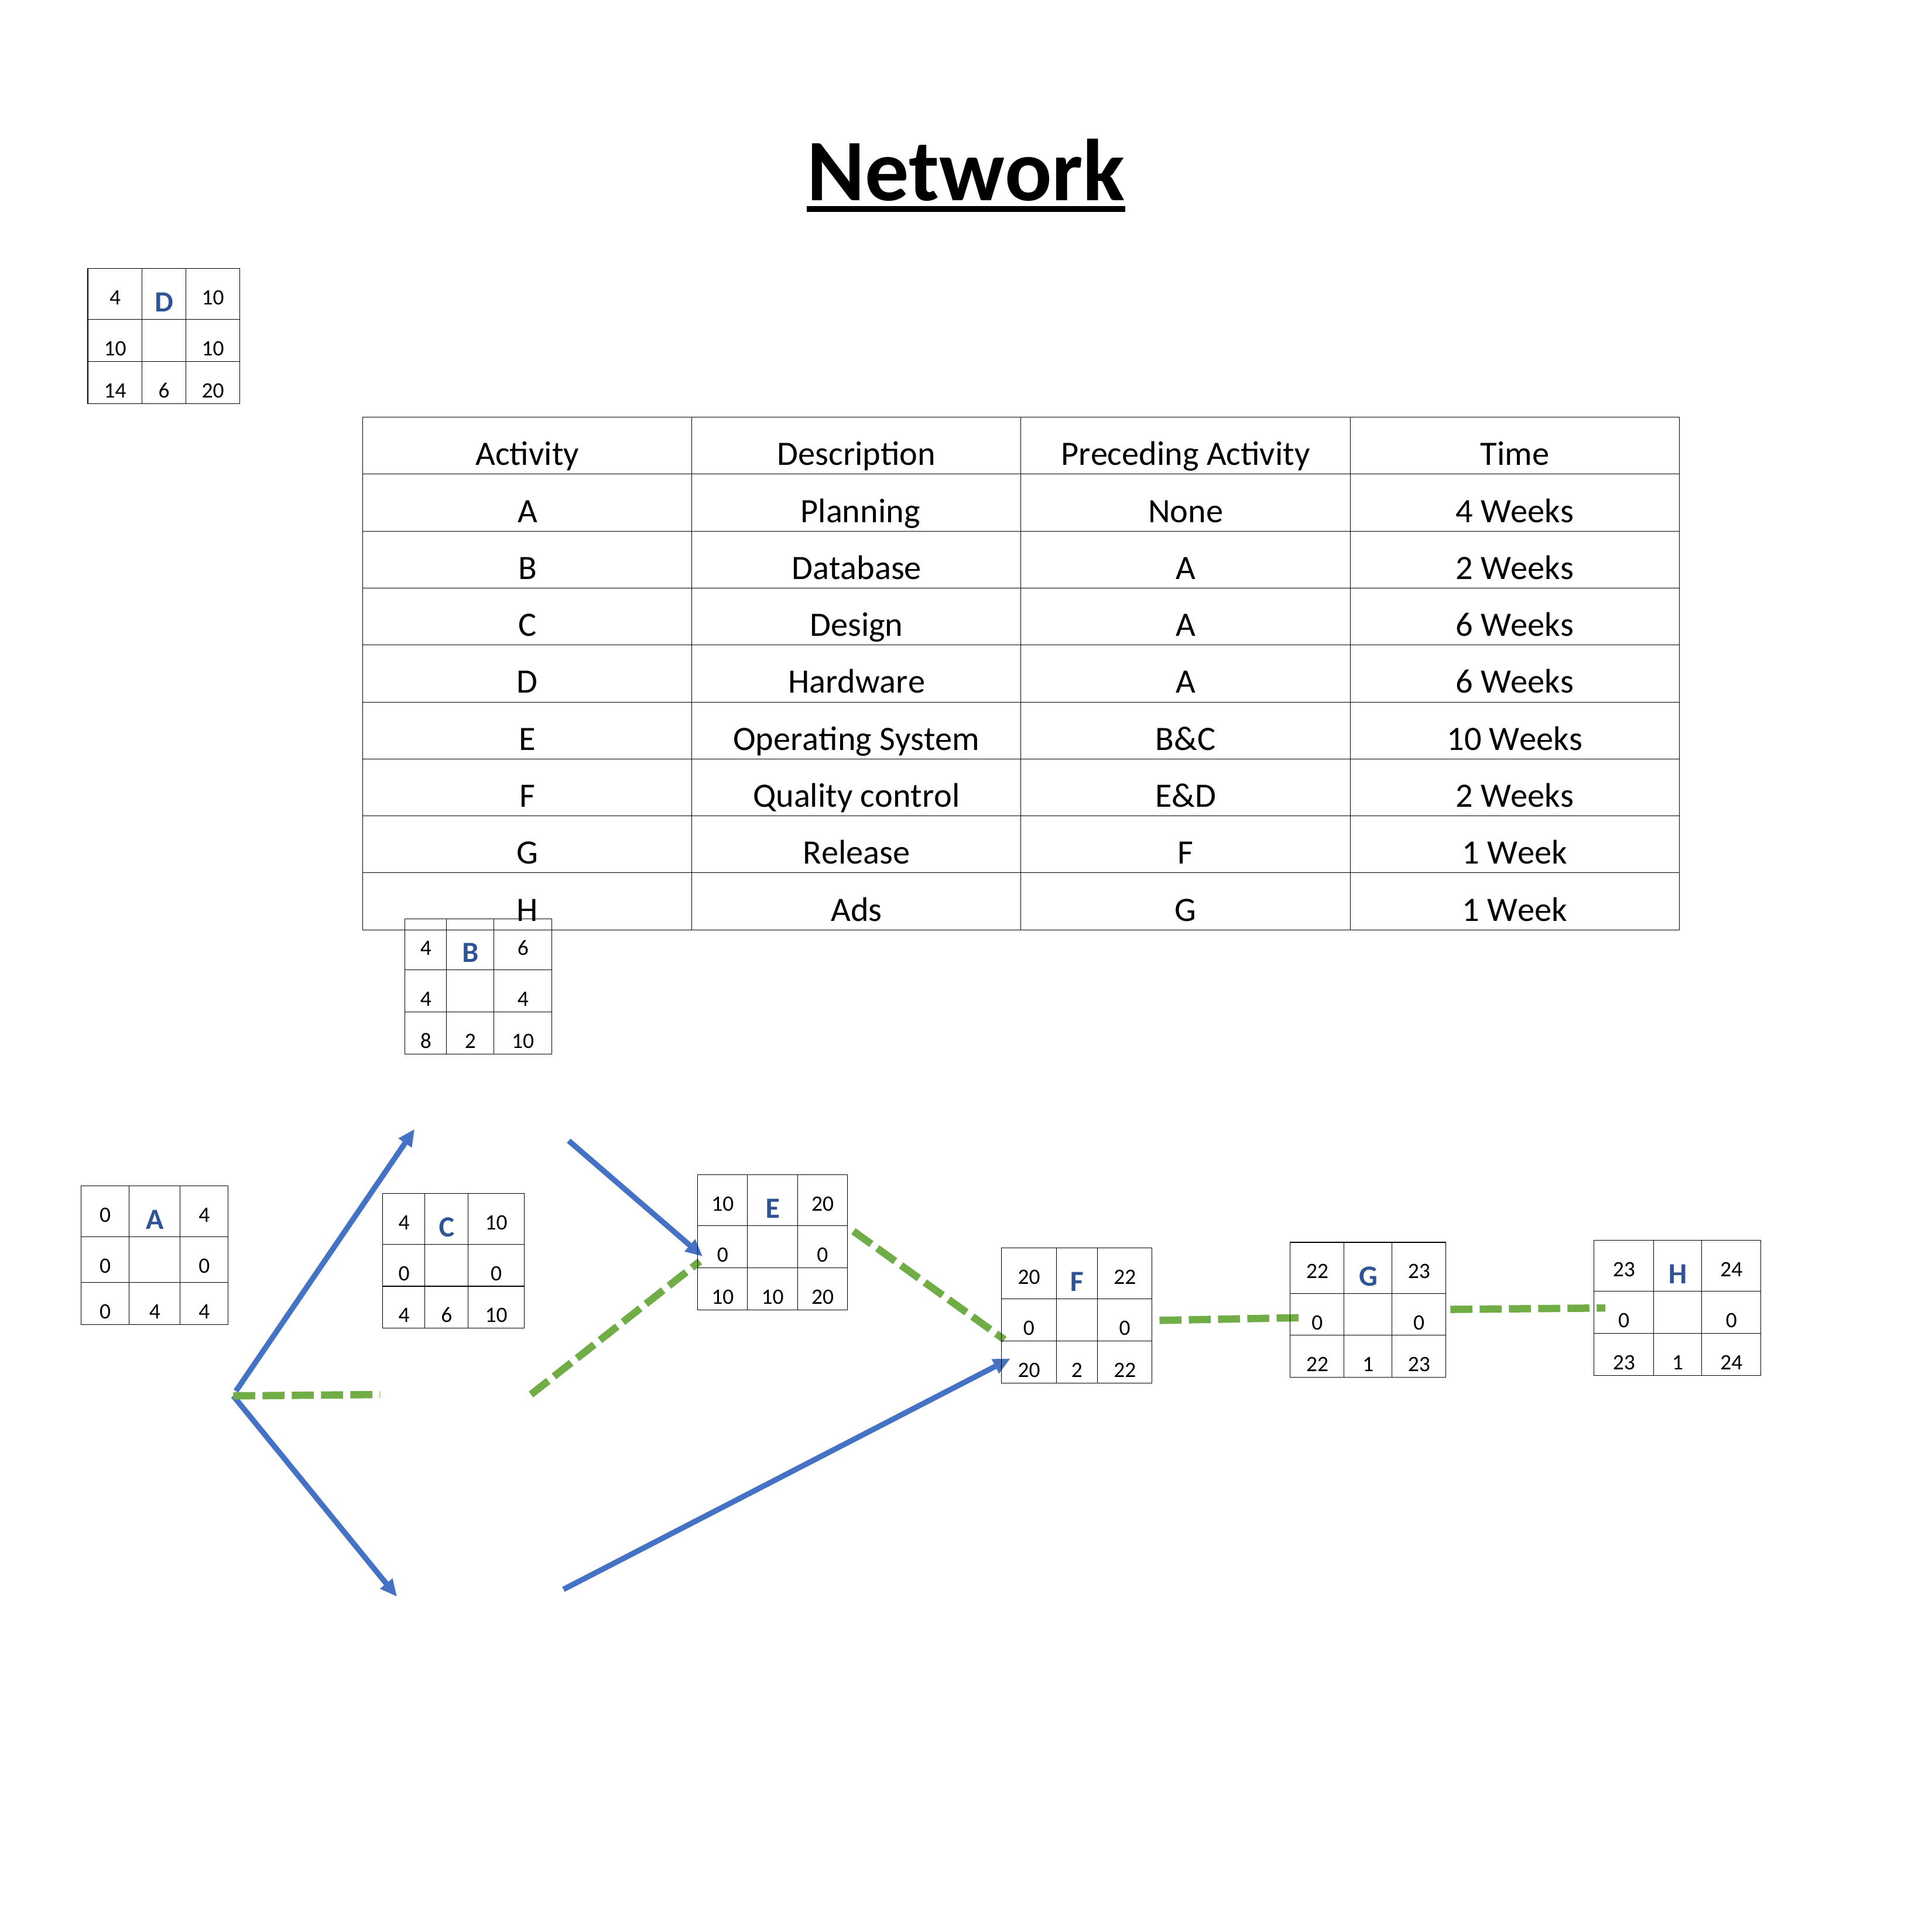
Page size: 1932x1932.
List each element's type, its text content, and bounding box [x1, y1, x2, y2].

table_cell 0 [180, 1237, 228, 1282]
table_cell [142, 320, 186, 361]
table_header Activity [363, 417, 691, 474]
table_cell [1344, 1294, 1392, 1335]
table_cell 1 [1654, 1334, 1701, 1375]
table_cell 0 [1098, 1299, 1152, 1341]
table_header 22 [1098, 1248, 1152, 1299]
table_cell Release [692, 816, 1020, 872]
table_cell 0 [698, 1226, 747, 1268]
table_header 10 [698, 1175, 747, 1225]
table_cell G [1021, 873, 1350, 930]
table_cell 10 Weeks [1351, 703, 1679, 759]
table_cell E&D [1021, 759, 1350, 816]
table_cell 10 [494, 1012, 551, 1053]
table_cell [1057, 1299, 1097, 1341]
table_cell 23 [1594, 1334, 1653, 1375]
table_header E [748, 1175, 797, 1225]
table_cell [425, 1245, 468, 1286]
table_header 22 [1290, 1243, 1344, 1293]
table_cell None [1021, 474, 1350, 531]
table_cell 6 Weeks [1351, 588, 1679, 645]
table_cell Hardware [692, 645, 1020, 701]
table_header 20 [1002, 1248, 1056, 1299]
table_cell 8 [405, 1012, 446, 1053]
table_cell H [363, 873, 691, 930]
table_cell 22 [1290, 1335, 1344, 1377]
table_header G [1344, 1243, 1392, 1293]
table_cell 6 [425, 1287, 468, 1328]
table_cell 20 [186, 362, 239, 403]
table_header 20 [798, 1175, 847, 1225]
table_cell 4 [405, 970, 446, 1012]
table_cell 2 [1057, 1341, 1097, 1383]
table_cell 1 [1344, 1335, 1392, 1377]
table_header 4 [383, 1194, 424, 1244]
table_header 24 [1702, 1241, 1760, 1291]
table_cell 4 [494, 970, 551, 1012]
table_cell 10 [698, 1268, 747, 1310]
table_cell Planning [692, 474, 1020, 531]
table_cell Operating System [692, 703, 1020, 759]
table_header 10 [186, 269, 239, 319]
table_cell 0 [383, 1245, 424, 1286]
table_header 23 [1594, 1241, 1653, 1291]
table_cell 6 [142, 362, 186, 403]
table_header C [425, 1194, 468, 1244]
table_cell A [1021, 588, 1350, 645]
table_header 6 [494, 930, 551, 970]
table_header H [1654, 1241, 1701, 1291]
table_header 4 [405, 930, 446, 970]
table_header A [129, 1186, 180, 1236]
table_cell B&C [1021, 703, 1350, 759]
table_cell 4 [129, 1283, 180, 1324]
table_cell 24 [1702, 1334, 1760, 1375]
table_header Description [692, 417, 1020, 474]
table_cell 1 Week [1351, 816, 1679, 872]
table_cell [129, 1237, 180, 1282]
table_header 0 [81, 1186, 129, 1236]
table_cell [748, 1226, 797, 1268]
table_cell 0 [1702, 1292, 1760, 1333]
table_cell 6 Weeks [1351, 645, 1679, 701]
table_cell 22 [1098, 1341, 1152, 1383]
table_cell Design [692, 588, 1020, 645]
table_cell 0 [1392, 1294, 1445, 1335]
table_cell 23 [1392, 1335, 1445, 1377]
table_cell Ads [692, 873, 1020, 930]
table_cell 4 [383, 1287, 424, 1328]
table_header 4 [180, 1186, 228, 1236]
table_header Time [1351, 417, 1679, 474]
table_cell 2 Weeks [1351, 759, 1679, 816]
table_cell 14 [88, 362, 142, 403]
table_cell 0 [1290, 1294, 1344, 1335]
table_cell Database [692, 532, 1020, 588]
table_cell 10 [186, 320, 239, 361]
table_cell 4 Weeks [1351, 474, 1679, 531]
table_header 10 [468, 1194, 524, 1244]
table_header 23 [1392, 1243, 1445, 1293]
table_cell A [1021, 645, 1350, 701]
table_cell B [363, 532, 691, 588]
table_cell 0 [1594, 1292, 1653, 1333]
table_header B [447, 930, 494, 970]
table_cell A [363, 474, 691, 531]
table_cell 20 [798, 1268, 847, 1310]
table_cell C [363, 588, 691, 645]
table_cell [447, 970, 494, 1012]
table_cell 0 [1002, 1299, 1056, 1341]
table_header F [1057, 1248, 1097, 1299]
table_cell A [1021, 532, 1350, 588]
table_cell 0 [468, 1245, 524, 1286]
table_cell F [363, 759, 691, 816]
table_cell 0 [81, 1237, 129, 1282]
table_cell 20 [1002, 1341, 1056, 1383]
table_cell Quality control [692, 759, 1020, 816]
table_cell D [363, 645, 691, 701]
table_cell 4 [180, 1283, 228, 1324]
table_header D [142, 269, 186, 319]
table_cell 10 [748, 1268, 797, 1310]
table_cell 1 Week [1351, 873, 1679, 930]
table_cell 10 [88, 320, 142, 361]
table_cell 10 [468, 1287, 524, 1328]
table_cell E [363, 703, 691, 759]
table_header 4 [88, 269, 142, 319]
table_cell 2 Weeks [1351, 532, 1679, 588]
table_cell 0 [798, 1226, 847, 1268]
table_cell G [363, 816, 691, 872]
table_cell F [1021, 816, 1350, 872]
table_cell [1654, 1292, 1701, 1333]
table_cell 2 [447, 1012, 494, 1053]
text Network [88, 115, 1844, 222]
table_header Preceding Activity [1021, 417, 1350, 474]
table_cell 0 [81, 1283, 129, 1324]
